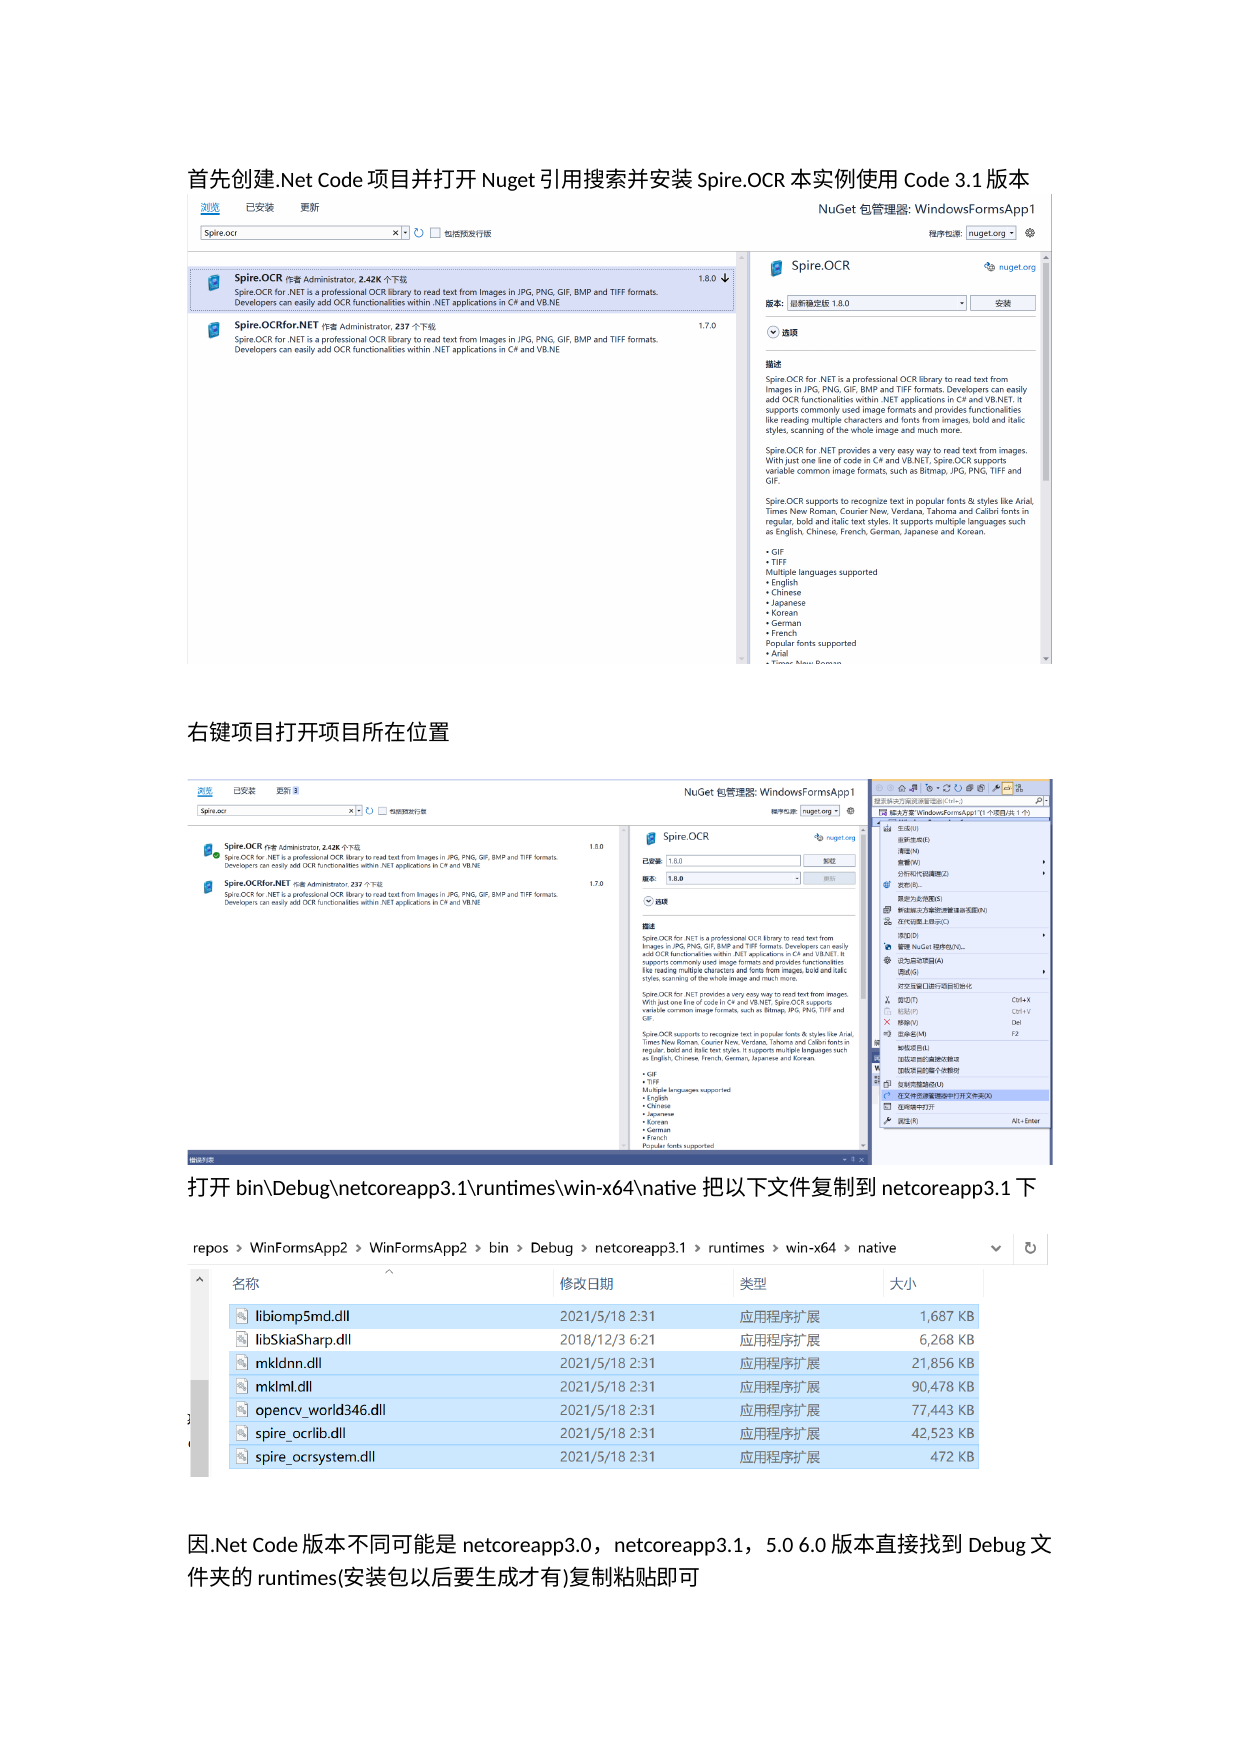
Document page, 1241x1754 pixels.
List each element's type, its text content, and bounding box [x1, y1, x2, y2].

picture [187, 194, 1052, 664]
text 因.Net Code版本不同可能是netcoreapp3.0，netcoreapp3.1，5.0 6.0版本直接找到Debug文件夹的runtimes(安装包以后要生成才有)复制粘贴即可 [187, 1527, 1053, 1592]
picture [187, 779, 1053, 1165]
text 首先创建.Net Code项目并打开Nuget引用搜索并安装Spire.OCR 本实例使用Code 3.1版本 [187, 162, 1053, 194]
picture [187, 1234, 1053, 1477]
text 打开bin\Debug\netcoreapp3.1\runtimes\win-x64\native 把以下文件复制到netcoreapp3.1下 [187, 1169, 1053, 1202]
text 右键项目打开项目所在位置 [187, 714, 1053, 747]
